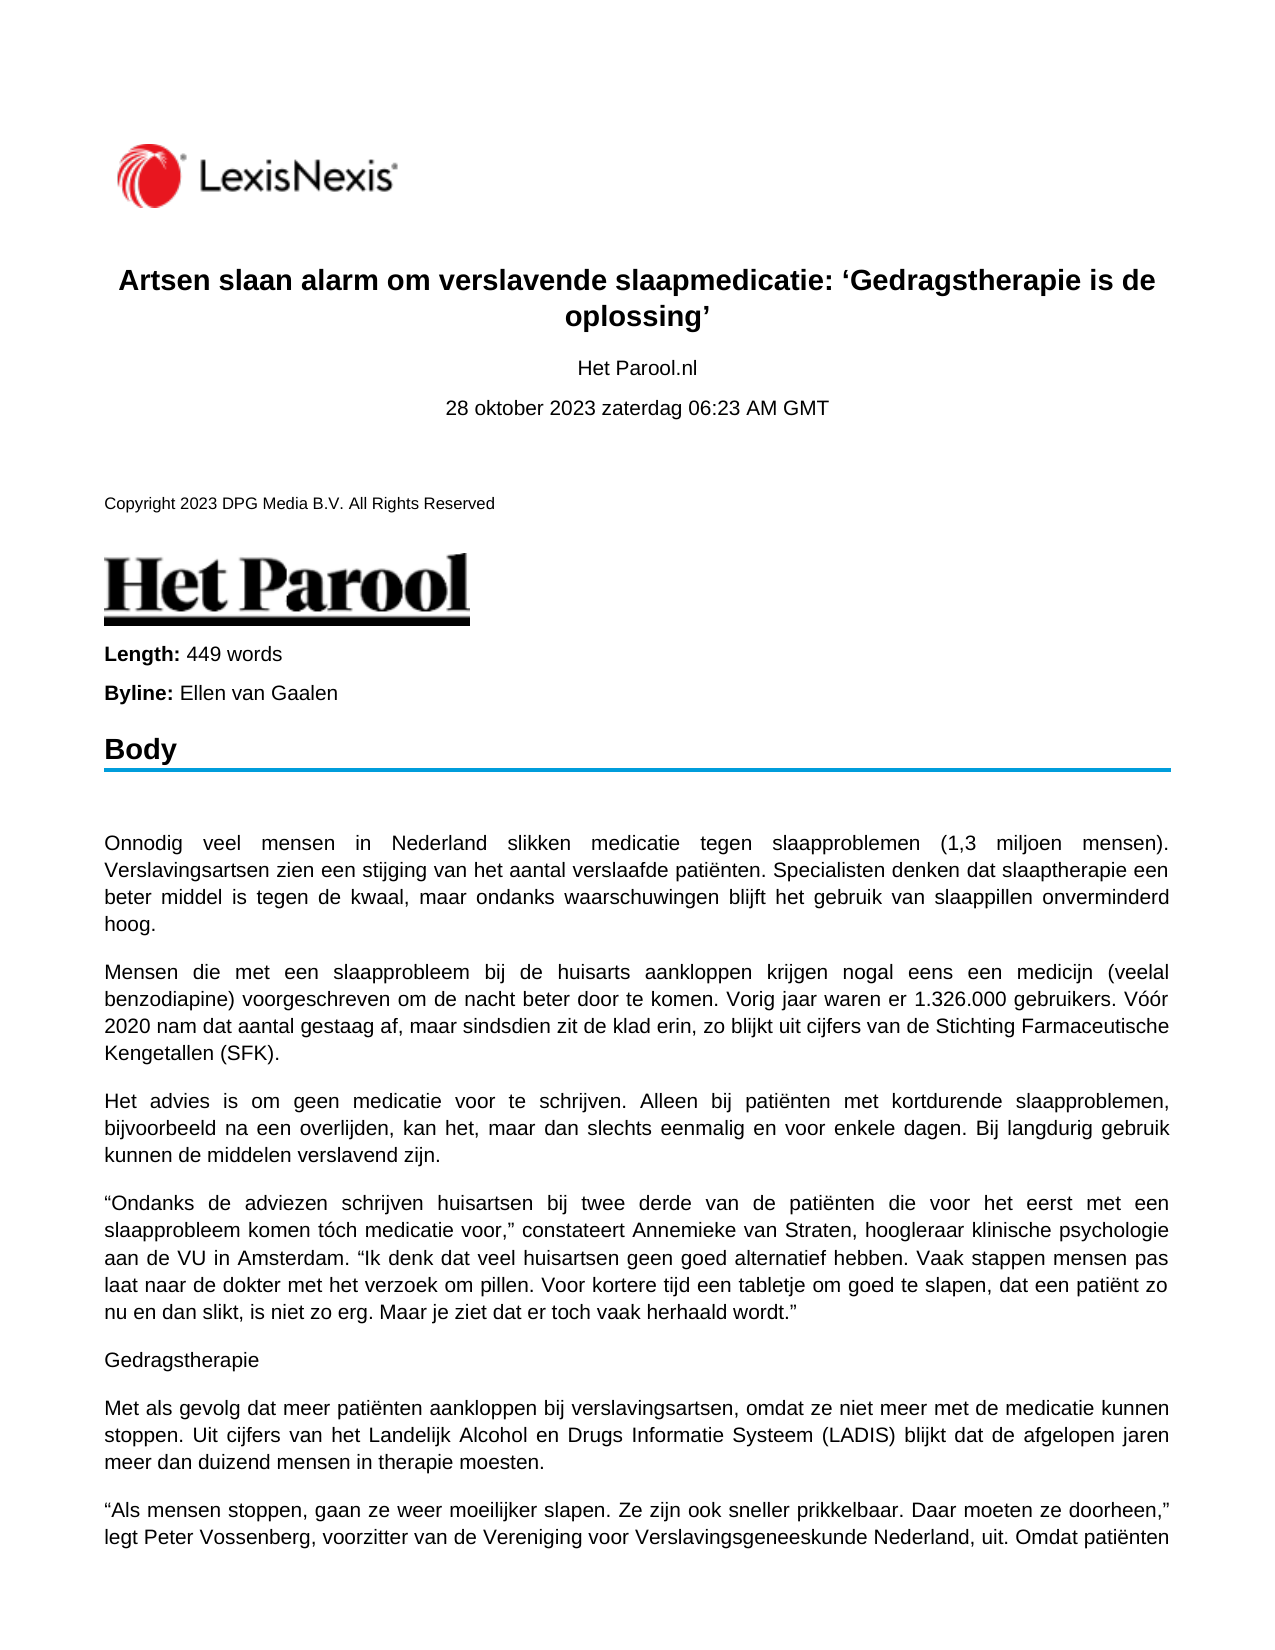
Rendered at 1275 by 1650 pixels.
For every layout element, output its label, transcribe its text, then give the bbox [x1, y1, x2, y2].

text 28 oktober 2023 zaterdag 06:23 AM GMT [104, 393, 1171, 420]
text Het advies is om geen medicatie voor te schrijven. Alleen bij patiënten met kortdurende slaapproblemen, bijvoorbeeld na een overlijden, kan het, maar dan slechts eenmalig en voor enkele dagen. Bij langdurig gebruik kunnen de middelen verslavend zijn. [104, 1086, 1171, 1167]
text Length: 449 words [104, 638, 1171, 665]
text Mensen die met een slaapprobleem bij de huisarts aankloppen krijgen nogal eens een medicijn (veelal benzodiapine) voorgeschreven om de nacht beter door te komen. Vorig jaar waren er 1.326.000 gebruikers. Vóór 2020 nam dat aantal gestaag af, maar sindsdien zit de klad erin, zo blijkt uit cijfers van de Stichting Farmaceutische Kengetallen (SFK). [104, 957, 1171, 1065]
text Copyright 2023 DPG Media B.V. All Rights Reserved [104, 461, 1171, 513]
text Body [104, 730, 1171, 765]
text Byline: Ellen van Gaalen [104, 678, 1171, 705]
text Het Parool.nl [104, 353, 1171, 380]
text Onnodig veel mensen in Nederland slikken medicatie tegen slaapproblemen (1,3 miljoen mensen). Verslavingsartsen zien een stijging van het aantal verslaafde patiënten. Specialisten denken dat slaaptherapie een beter middel is tegen de kwaal, maar ondanks waarschuwingen blijft het gebruik van slaappillen onverminderd hoog. [104, 828, 1171, 936]
text Gedragstherapie [104, 1344, 1171, 1371]
picture [104, 144, 412, 208]
picture [104, 553, 470, 626]
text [104, 1494, 1171, 1548]
text “Ondanks de adviezen schrijven huisartsen bij twee derde van de patiënten die voor het eerst met een slaapprobleem komen tóch medicatie voor,” constateert Annemieke van Straten, hoogleraar klinische psychologie aan de VU in Amsterdam. “Ik denk dat veel huisartsen geen goed alternatief hebben. Vaak stappen mensen pas laat naar de dokter met het verzoek om pillen. Voor kortere tijd een tabletje om goed te slapen, dat een patiënt zo nu en dan slikt, is niet zo erg. Maar je ziet dat er toch vaak herhaald wordt.” [104, 1188, 1171, 1323]
text Met als gevolg dat meer patiënten aankloppen bij verslavingsartsen, omdat ze niet meer met de medicatie kunnen stoppen. Uit cijfers van het Landelijk Alcohol en Drugs Informatie Systeem (LADIS) blijkt dat de afgelopen jaren meer dan duizend mensen in therapie moesten. [104, 1392, 1171, 1473]
subtitle Artsen slaan alarm om verslavende slaapmedicatie: ‘Gedragstherapie is de oplossing’ [104, 261, 1171, 332]
